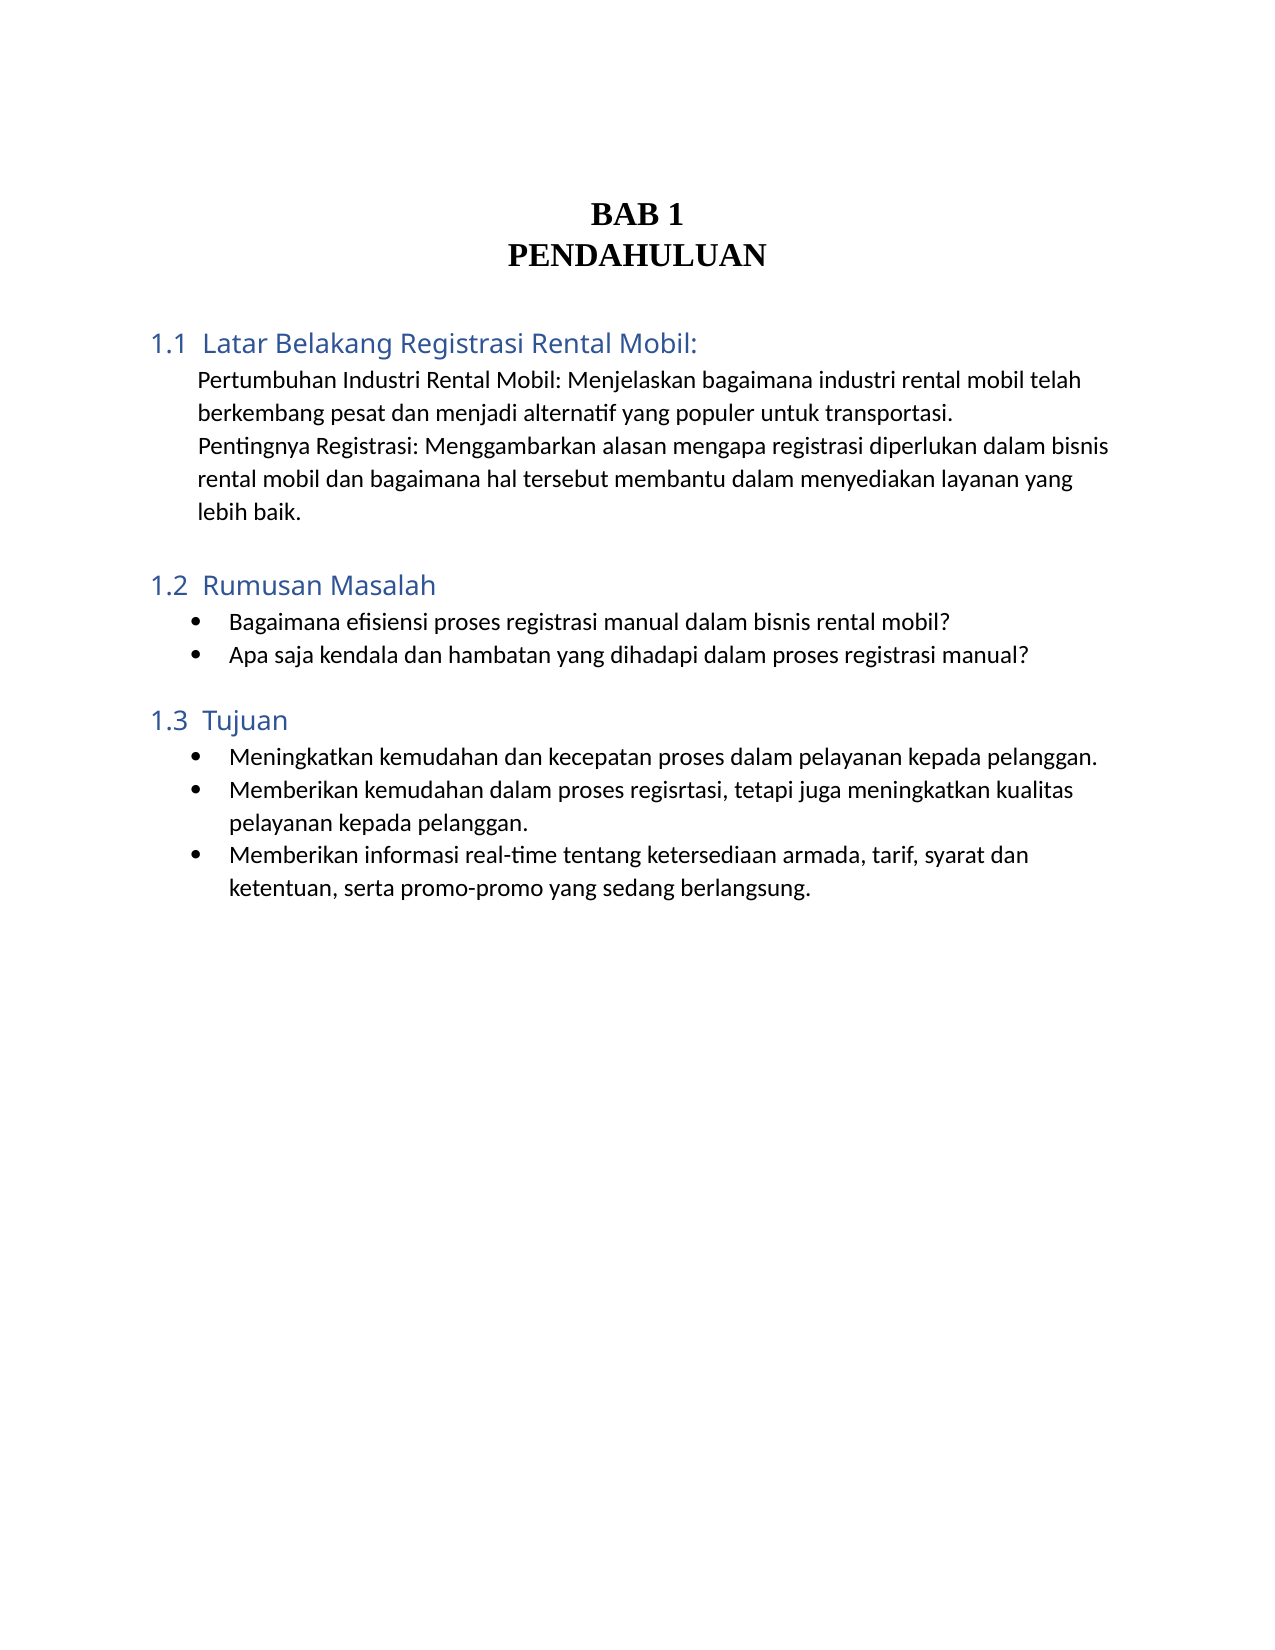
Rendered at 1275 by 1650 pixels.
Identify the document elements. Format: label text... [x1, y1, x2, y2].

subtitle 1.2 Rumusan Masalah [150, 566, 1125, 603]
list Apa saja kendala dan hambatan yang dihadapi dalam proses registrasi manual? [191, 639, 1125, 669]
subtitle PENDAHULUAN [150, 235, 1124, 274]
text Pentingnya Registrasi: Menggambarkan alasan mengapa registrasi diperlukan dalam bisnis rental mobil dan bagaimana hal tersebut membantu dalam menyediakan layanan yang lebih baik. [197, 430, 1113, 527]
subtitle 1.3 Tujuan [150, 701, 1125, 738]
subtitle BAB 1 [150, 194, 1124, 232]
subtitle 1.1 Latar Belakang Registrasi Rental Mobil: [150, 325, 1125, 362]
list Memberikan informasi real-time tentang ketersediaan armada, tarif, syarat dan ketentuan, serta promo-promo yang sedang berlangsung. [191, 839, 1125, 903]
text Pertumbuhan Industri Rental Mobil: Menjelaskan bagaimana industri rental mobil telah berkembang pesat dan menjadi alternatif yang populer untuk transportasi. [197, 364, 1113, 428]
list Memberikan kemudahan dalam proses regisrtasi, tetapi juga meningkatkan kualitas pelayanan kepada pelanggan. [191, 774, 1125, 837]
list Meningkatkan kemudahan dan kecepatan proses dalam pelayanan kepada pelanggan. [191, 741, 1125, 771]
list Bagaimana efisiensi proses registrasi manual dalam bisnis rental mobil? [191, 606, 1125, 637]
